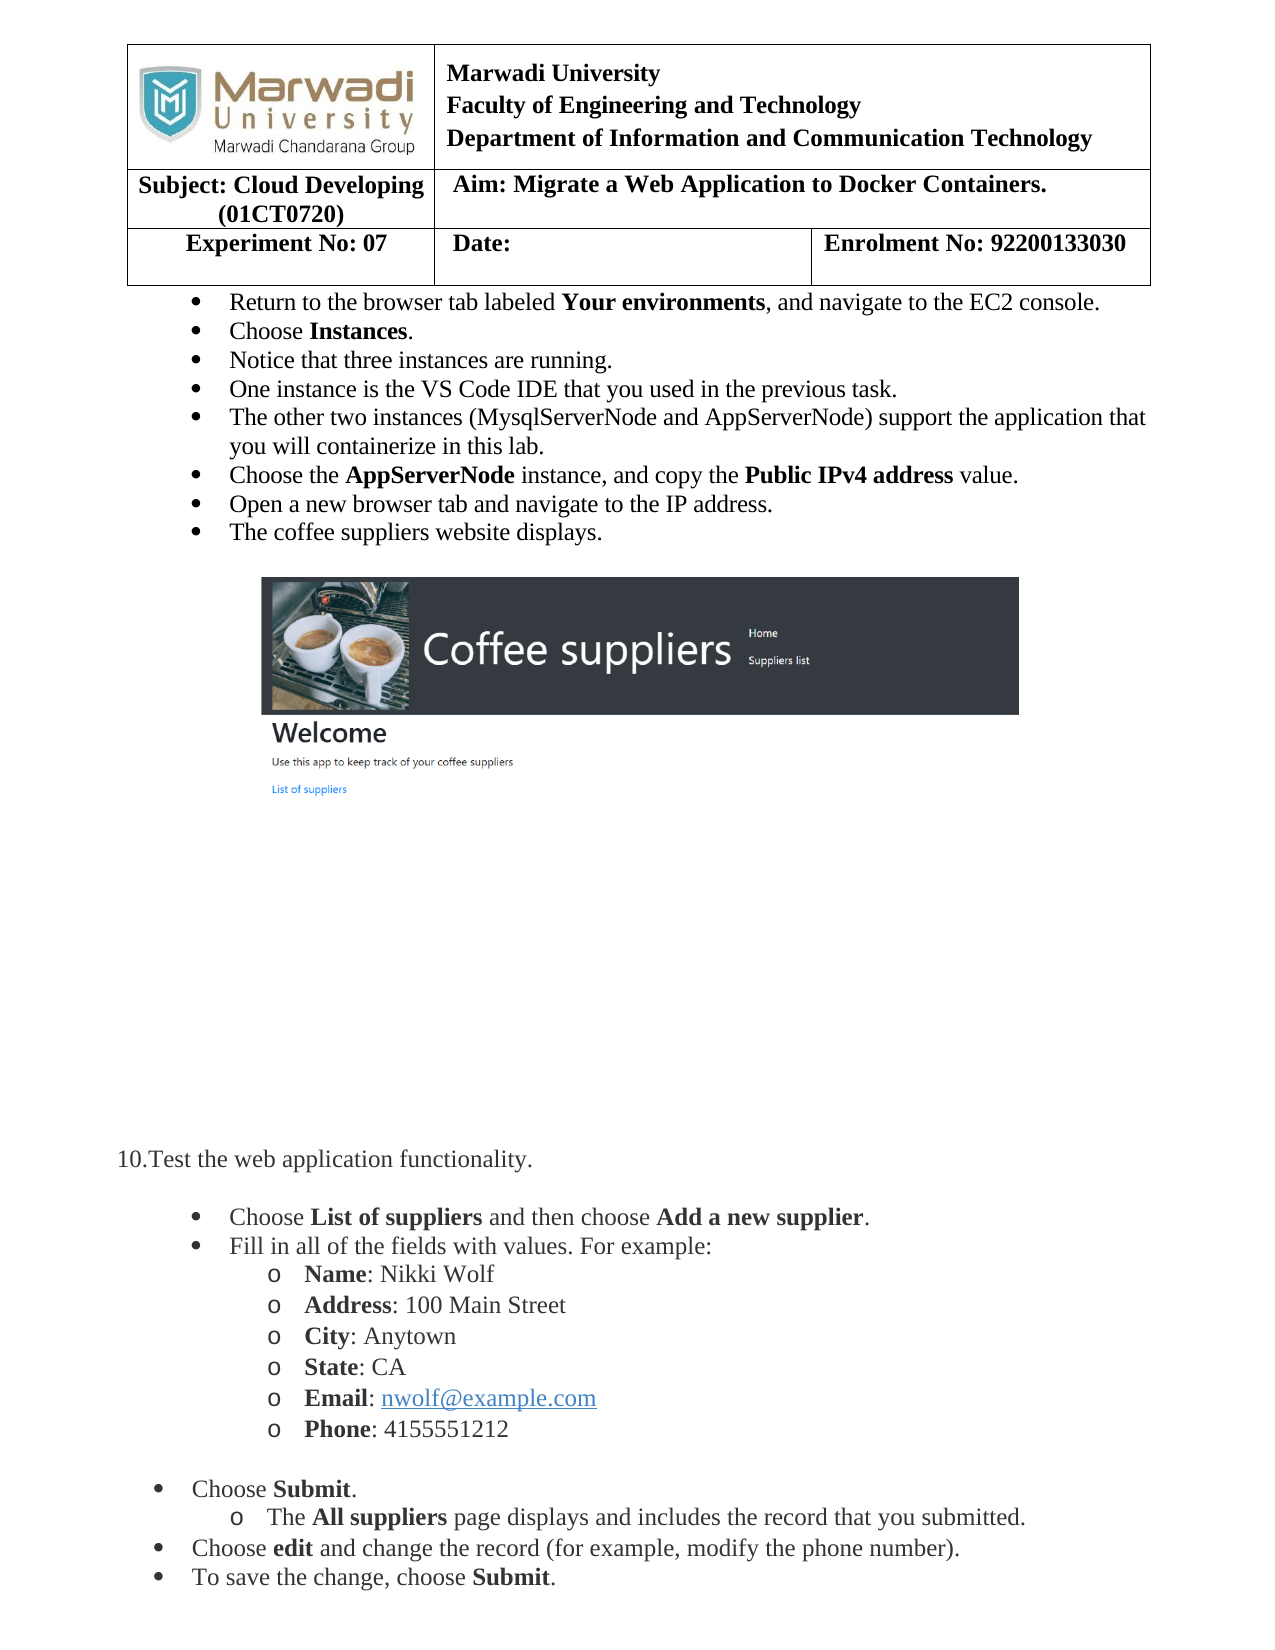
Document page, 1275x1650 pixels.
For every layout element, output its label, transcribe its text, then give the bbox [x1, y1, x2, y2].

list The All suppliers page displays and includes the record that you submitted. [229, 1502, 1162, 1533]
list Return to the browser tab labeled Your environments, and navigate to the EC2 console. [192, 287, 1162, 316]
list Choose Instances. [192, 316, 1162, 345]
list Choose edit and change the record (for example, modify the phone number). [154, 1533, 1162, 1562]
list State: CA [267, 1352, 1162, 1383]
list Fill in all of the fields with values. For example: [192, 1231, 1162, 1259]
list Choose Submit. [154, 1474, 1162, 1502]
list Open a new browser tab and navigate to the IP address. [192, 489, 1162, 517]
list Choose the AppServerNode instance, and copy the Public IPv4 address value. [192, 460, 1162, 489]
list The other two instances (MysqlServerNode and AppServerNode) support the application that you will containerize in this lab. [192, 402, 1162, 460]
list The coffee suppliers website displays. [192, 517, 1162, 546]
list One instance is the VS Code IDE that you used in the previous task. [192, 374, 1162, 402]
list Address: 100 Main Street [267, 1290, 1162, 1321]
picture [117, 577, 1163, 1116]
list Notice that three instances are running. [192, 345, 1162, 374]
picture [139, 63, 415, 155]
list Name: Nikki Wolf [267, 1259, 1162, 1290]
list To save the change, choose Submit. [154, 1562, 1162, 1591]
list Email: nwolf@example.com [267, 1383, 1162, 1414]
list City: Anytown [267, 1321, 1162, 1352]
text 10.Test the web application functionality. [117, 1144, 1162, 1173]
list Phone: 4155551212 [267, 1414, 1162, 1444]
list Choose List of suppliers and then choose Add a new supplier. [192, 1202, 1162, 1231]
